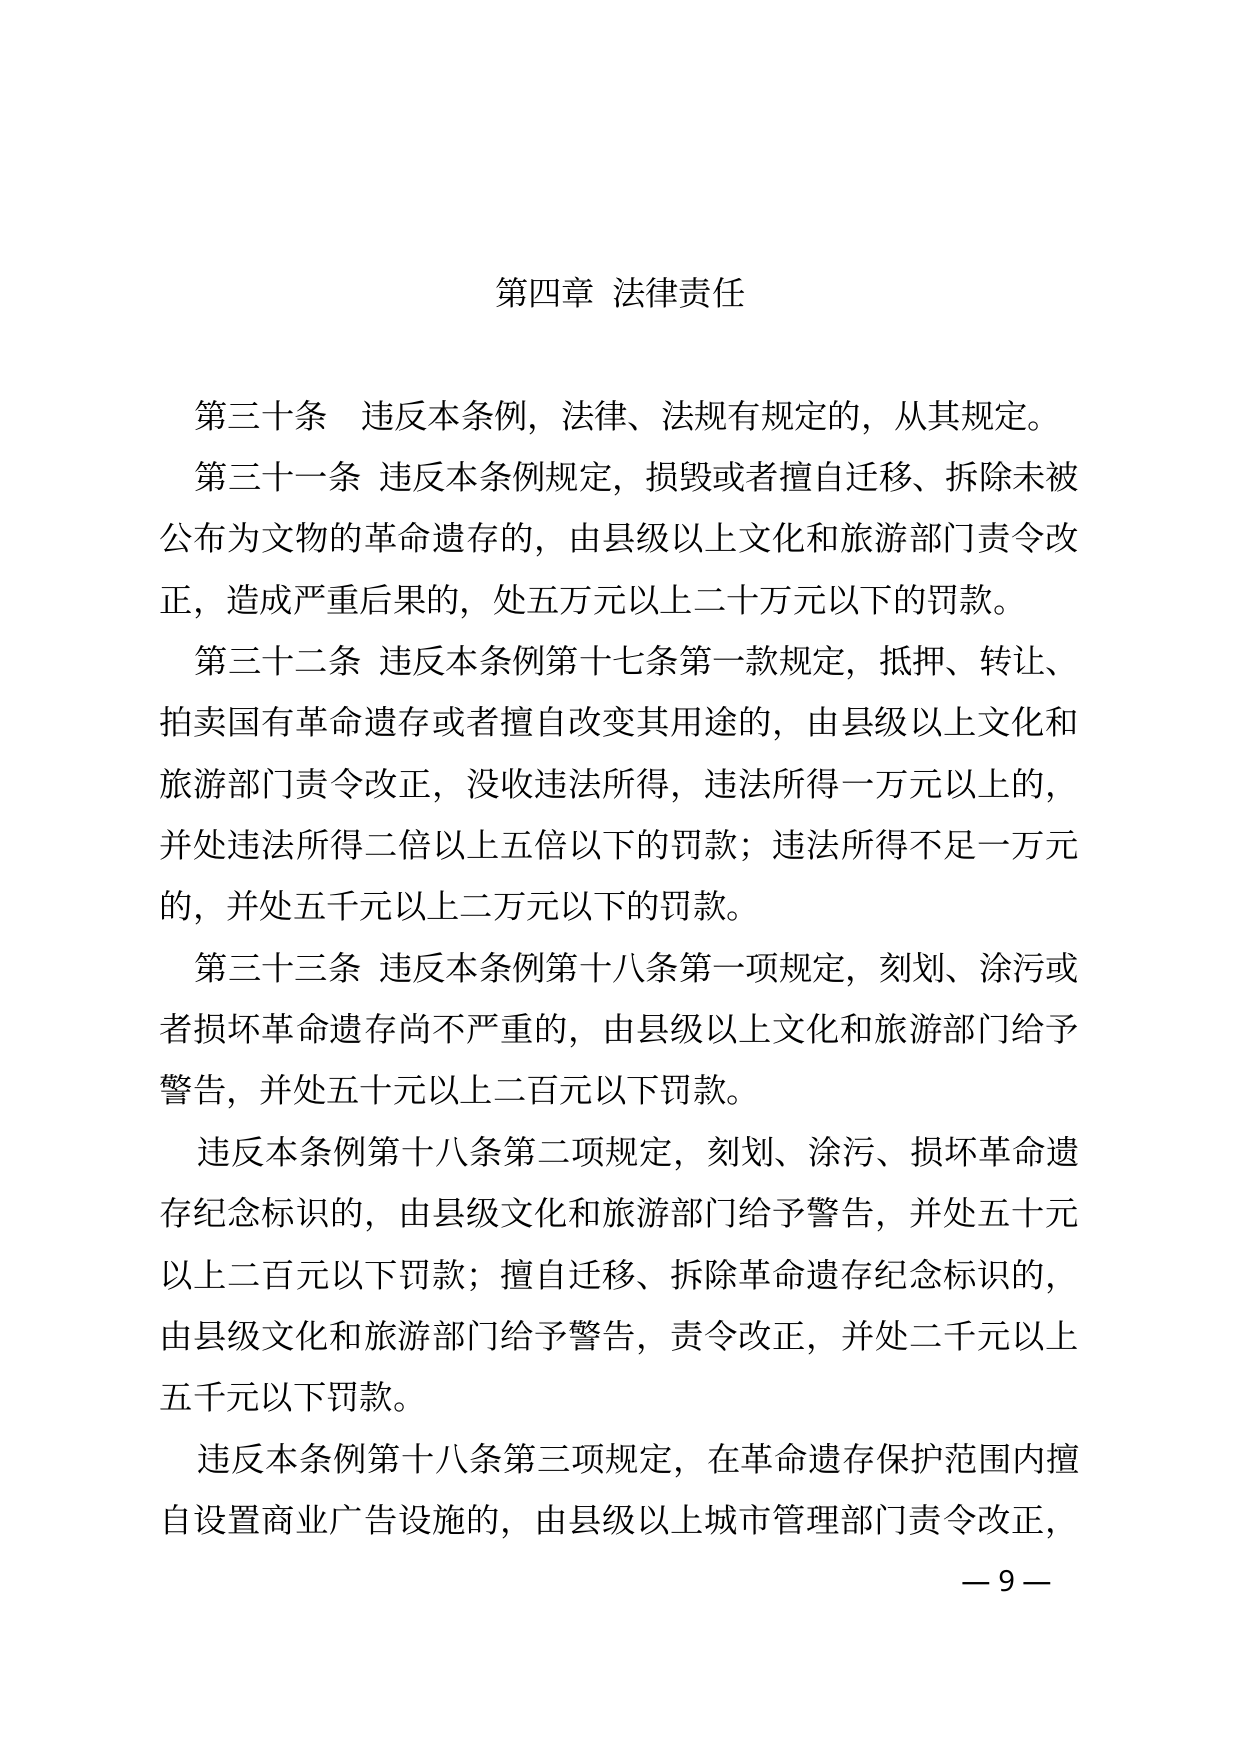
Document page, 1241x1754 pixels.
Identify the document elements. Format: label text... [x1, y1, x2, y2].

text 第三十条 违反本条例，法律、法规有规定的，从其规定。 [159, 379, 1081, 440]
text 第三十三条 违反本条例第十八条第一项规定，刻划、涂污或者损坏革命遗存尚不严重的，由县级以上文化和旅游部门给予警告，并处五十元以上二百元以下罚款。 [159, 931, 1081, 1115]
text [159, 1422, 1081, 1545]
text 第三十二条 违反本条例第十七条第一款规定，抵押、转让、拍卖国有革命遗存或者擅自改变其用途的，由县级以上文化和旅游部门责令改正，没收违法所得，违法所得一万元以上的，并处违法所得二倍以上五倍以下的罚款；违法所得不足一万元的，并处五千元以上二万元以下的罚款。 [159, 624, 1081, 931]
text 违反本条例第十八条第二项规定，刻划、涂污、损坏革命遗存纪念标识的，由县级文化和旅游部门给予警告，并处五十元以上二百元以下罚款；擅自迁移、拆除革命遗存纪念标识的，由县级文化和旅游部门给予警告，责令改正，并处二千元以上五千元以下罚款。 [159, 1115, 1081, 1422]
text 第四章 法律责任 [159, 256, 1081, 318]
text 第三十一条 违反本条例规定，损毁或者擅自迁移、拆除未被公布为文物的革命遗存的，由县级以上文化和旅游部门责令改正，造成严重后果的，处五万元以上二十万元以下的罚款。 [159, 440, 1081, 624]
